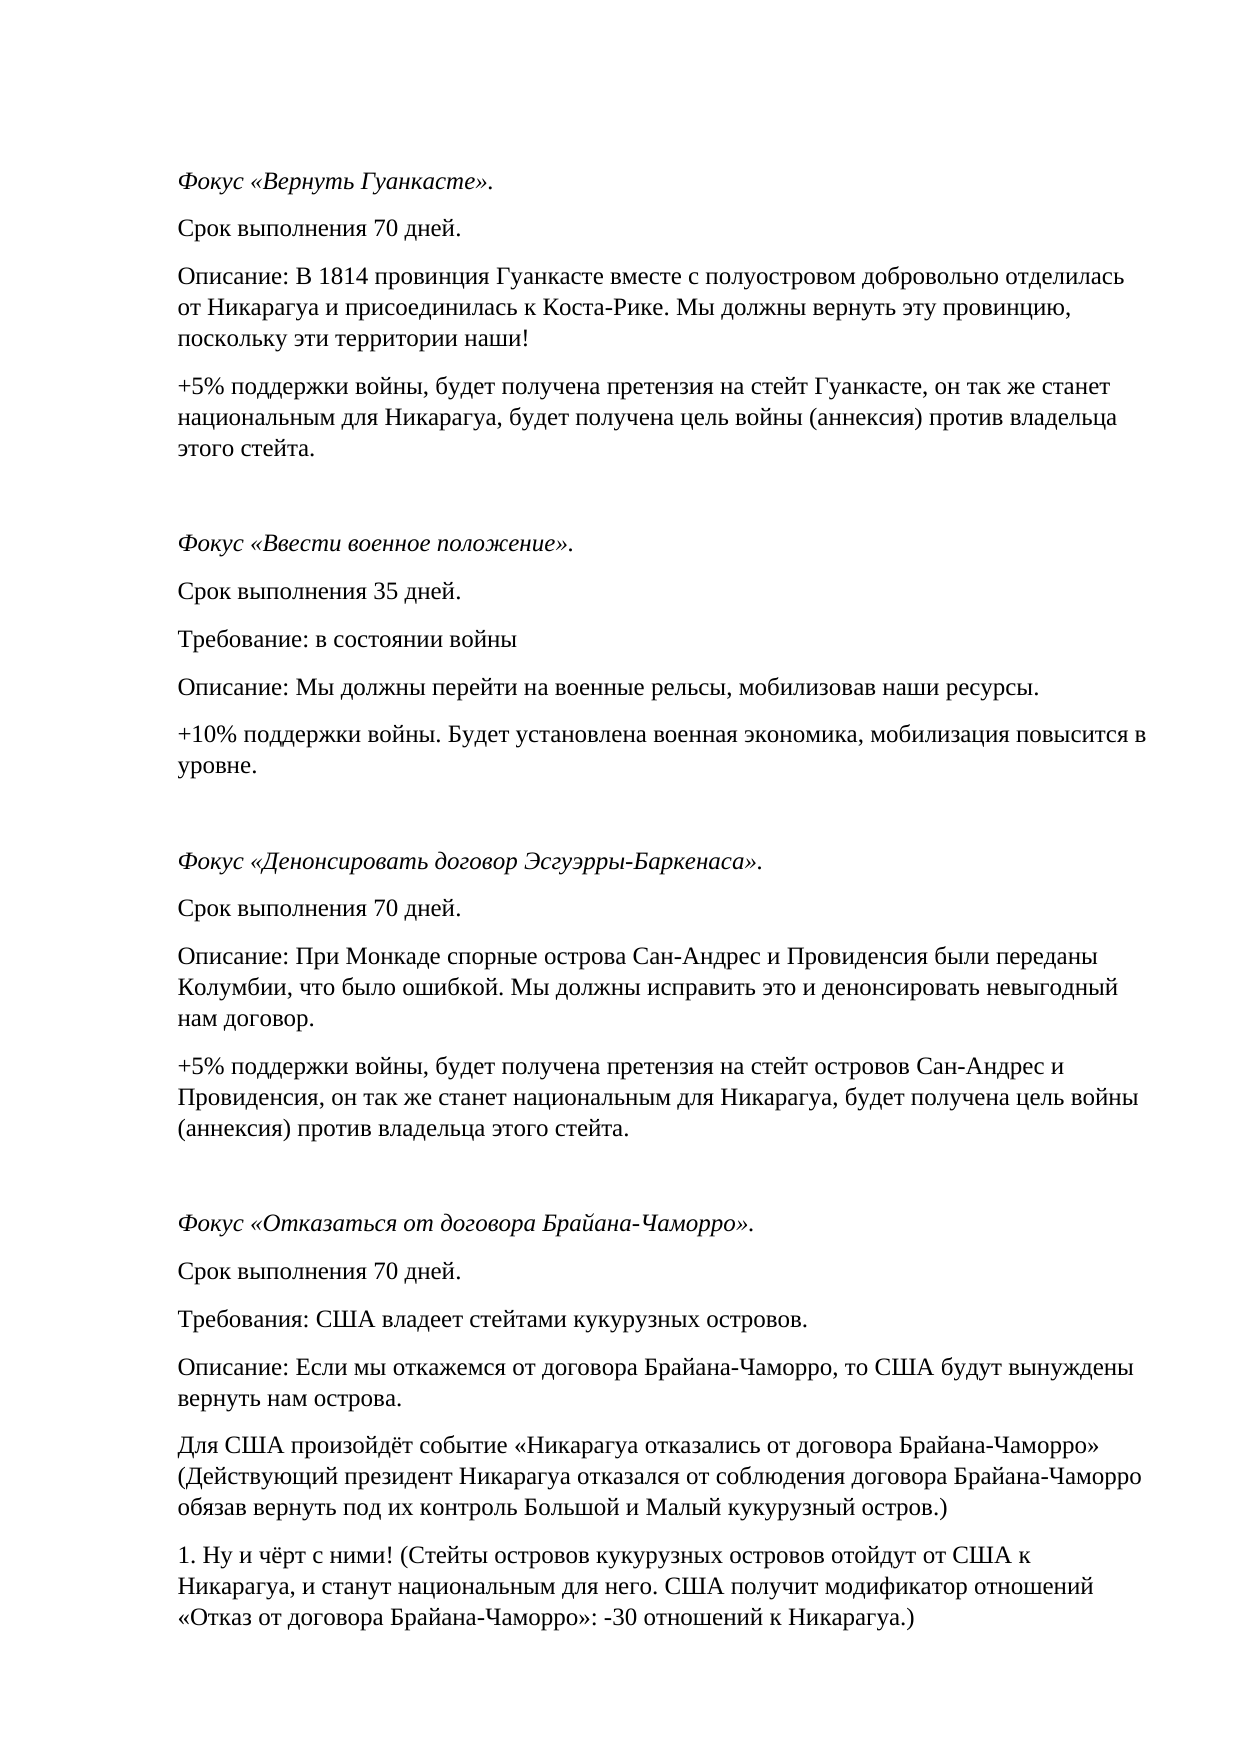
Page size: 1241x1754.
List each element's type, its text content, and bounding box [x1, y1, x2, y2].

text Описание: При Монкаде спорные острова Сан-Андрес и Провиденсия были переданы Колумбии, что было ошибкой. Мы должны исправить это и денонсировать невыгодный нам договор. [177, 941, 1152, 1032]
text +5% поддержки войны, будет получена претензия на стейт Гуанкасте, он так же станет национальным для Никарагуа, будет получена цель войны (аннексия) против владельца этого стейта. [177, 371, 1152, 462]
text Срок выполнения 70 дней. [177, 893, 1152, 922]
text +10% поддержки войны. Будет установлена военная экономика, мобилизация повысится в уровне. [177, 719, 1152, 779]
text Фокус «Денонсировать договор Эсгуэрры-Баркенаса». [177, 846, 1152, 874]
text Описание: Мы должны перейти на военные рельсы, мобилизовав наши ресурсы. [177, 672, 1152, 700]
text +5% поддержки войны, будет получена претензия на стейт островов Сан-Андрес и Провиденсия, он так же станет национальным для Никарагуа, будет получена цель войны (аннексия) против владельца этого стейта. [177, 1051, 1152, 1142]
text Фокус «Вернуть Гуанкасте». [177, 166, 1152, 194]
text Описание: Если мы откажемся от договора Брайана-Чаморро, то США будут вынуждены вернуть нам острова. [177, 1352, 1152, 1411]
text Требования: США владеет стейтами кукурузных островов. [177, 1304, 1152, 1333]
text Срок выполнения 70 дней. [177, 1256, 1152, 1285]
text Фокус «Ввести военное положение». [177, 528, 1152, 557]
text Фокус «Отказаться от договора Брайана-Чаморро». [177, 1208, 1152, 1237]
text Срок выполнения 35 дней. [177, 576, 1152, 605]
text Срок выполнения 70 дней. [177, 213, 1152, 242]
text Требование: в состоянии войны [177, 624, 1152, 653]
text Описание: В 1814 провинция Гуанкасте вместе с полуостровом добровольно отделилась от Никарагуа и присоединилась к Коста-Рике. Мы должны вернуть эту провинцию, поскольку эти территории наши! [177, 261, 1152, 352]
